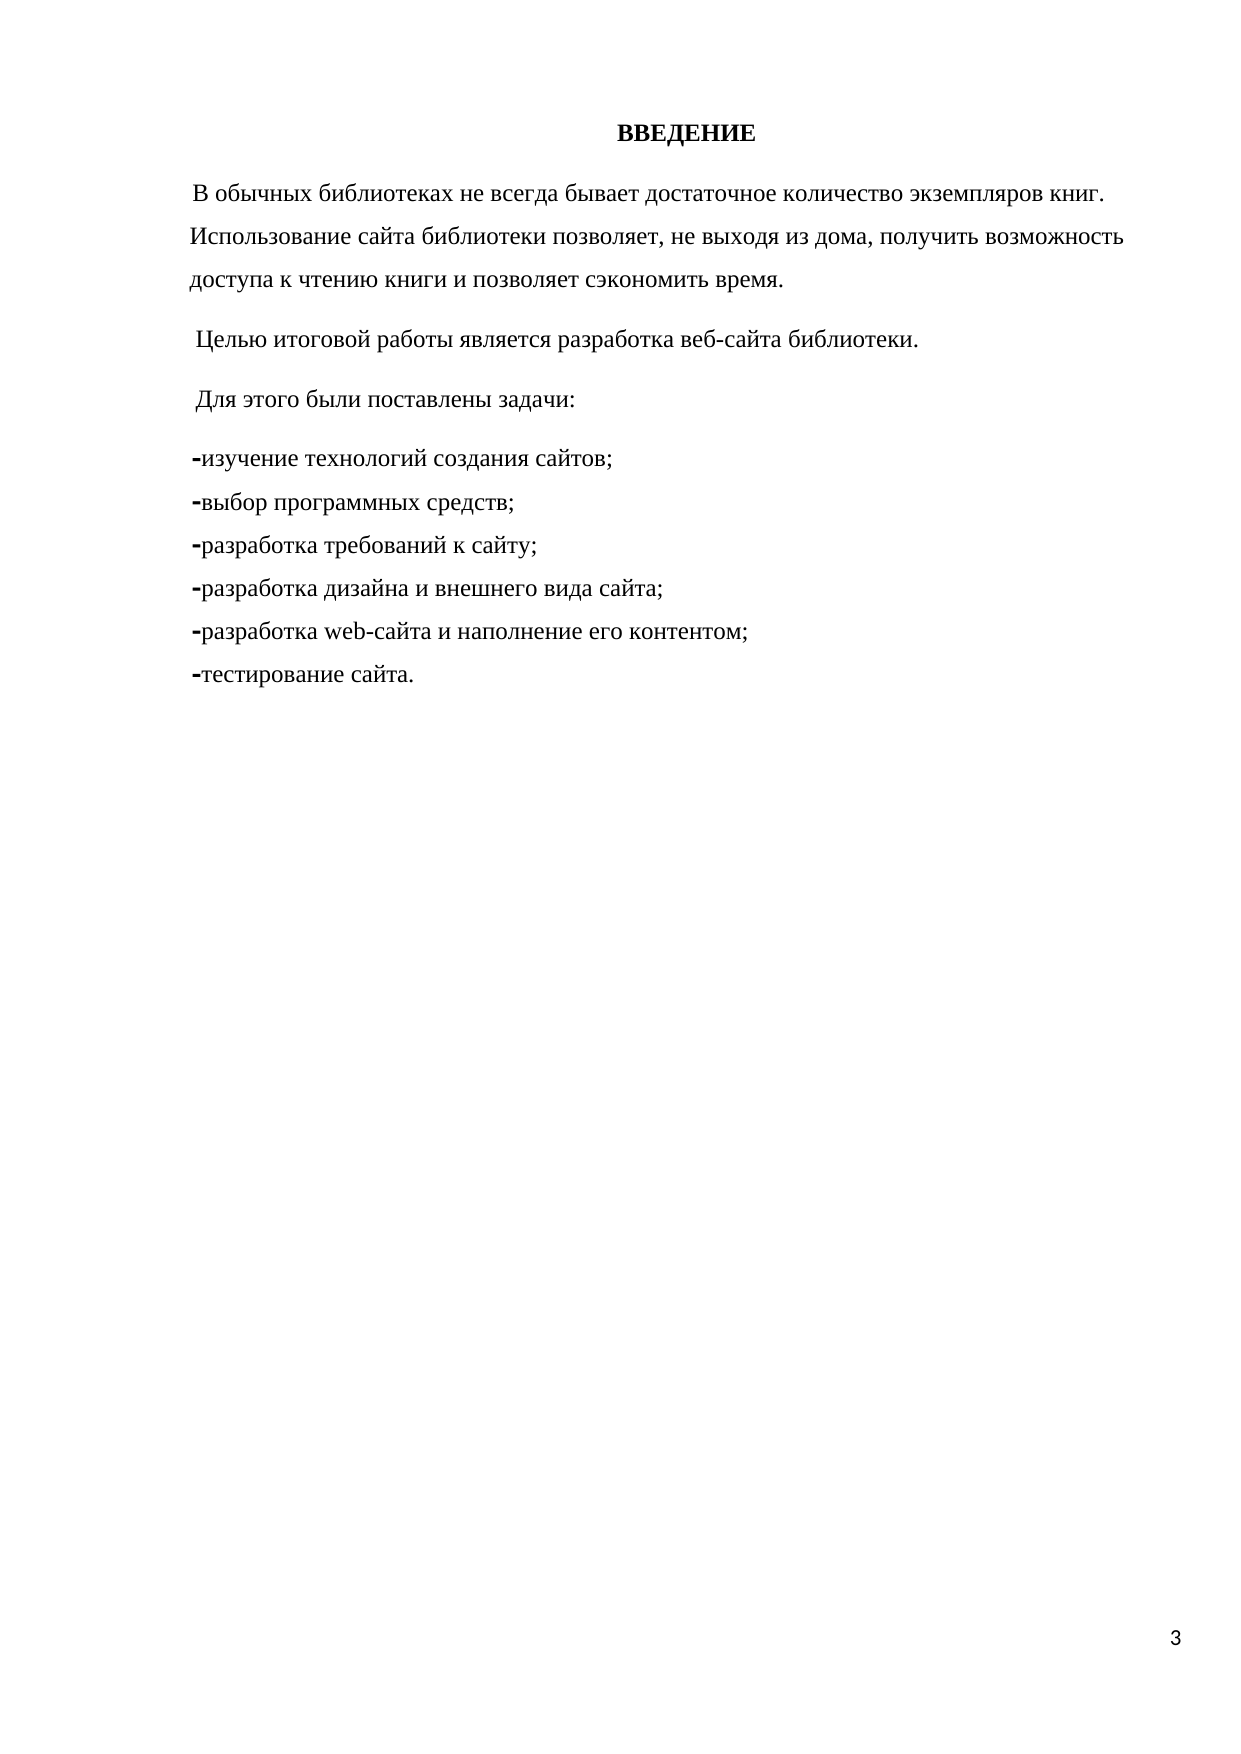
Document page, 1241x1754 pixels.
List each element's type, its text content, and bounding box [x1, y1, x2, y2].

list разработка web-сайта и наполнение его контентом; [118, 616, 1181, 645]
text Для этого были поставлены задачи: [121, 384, 1181, 412]
list разработка требований к сайту; [118, 530, 1181, 558]
list выбор программных средств; [118, 487, 1181, 515]
list тестирование сайта. [118, 659, 1181, 688]
text В обычных библиотеках не всегда бывает достаточное количество экземпляров книг. Использование сайта библиотеки позволяет, не выходя из дома, получить возможность доступа к чтению книги и позволяет сэкономить время. [189, 178, 1181, 293]
list разработка дизайна и внешнего вида сайта; [118, 573, 1181, 602]
text ВВЕДЕНИЕ [118, 118, 1181, 147]
text Целью итоговой работы является разработка веб-сайта библиотеки. [121, 324, 1181, 353]
list изучение технологий создания сайтов; [118, 443, 1181, 472]
